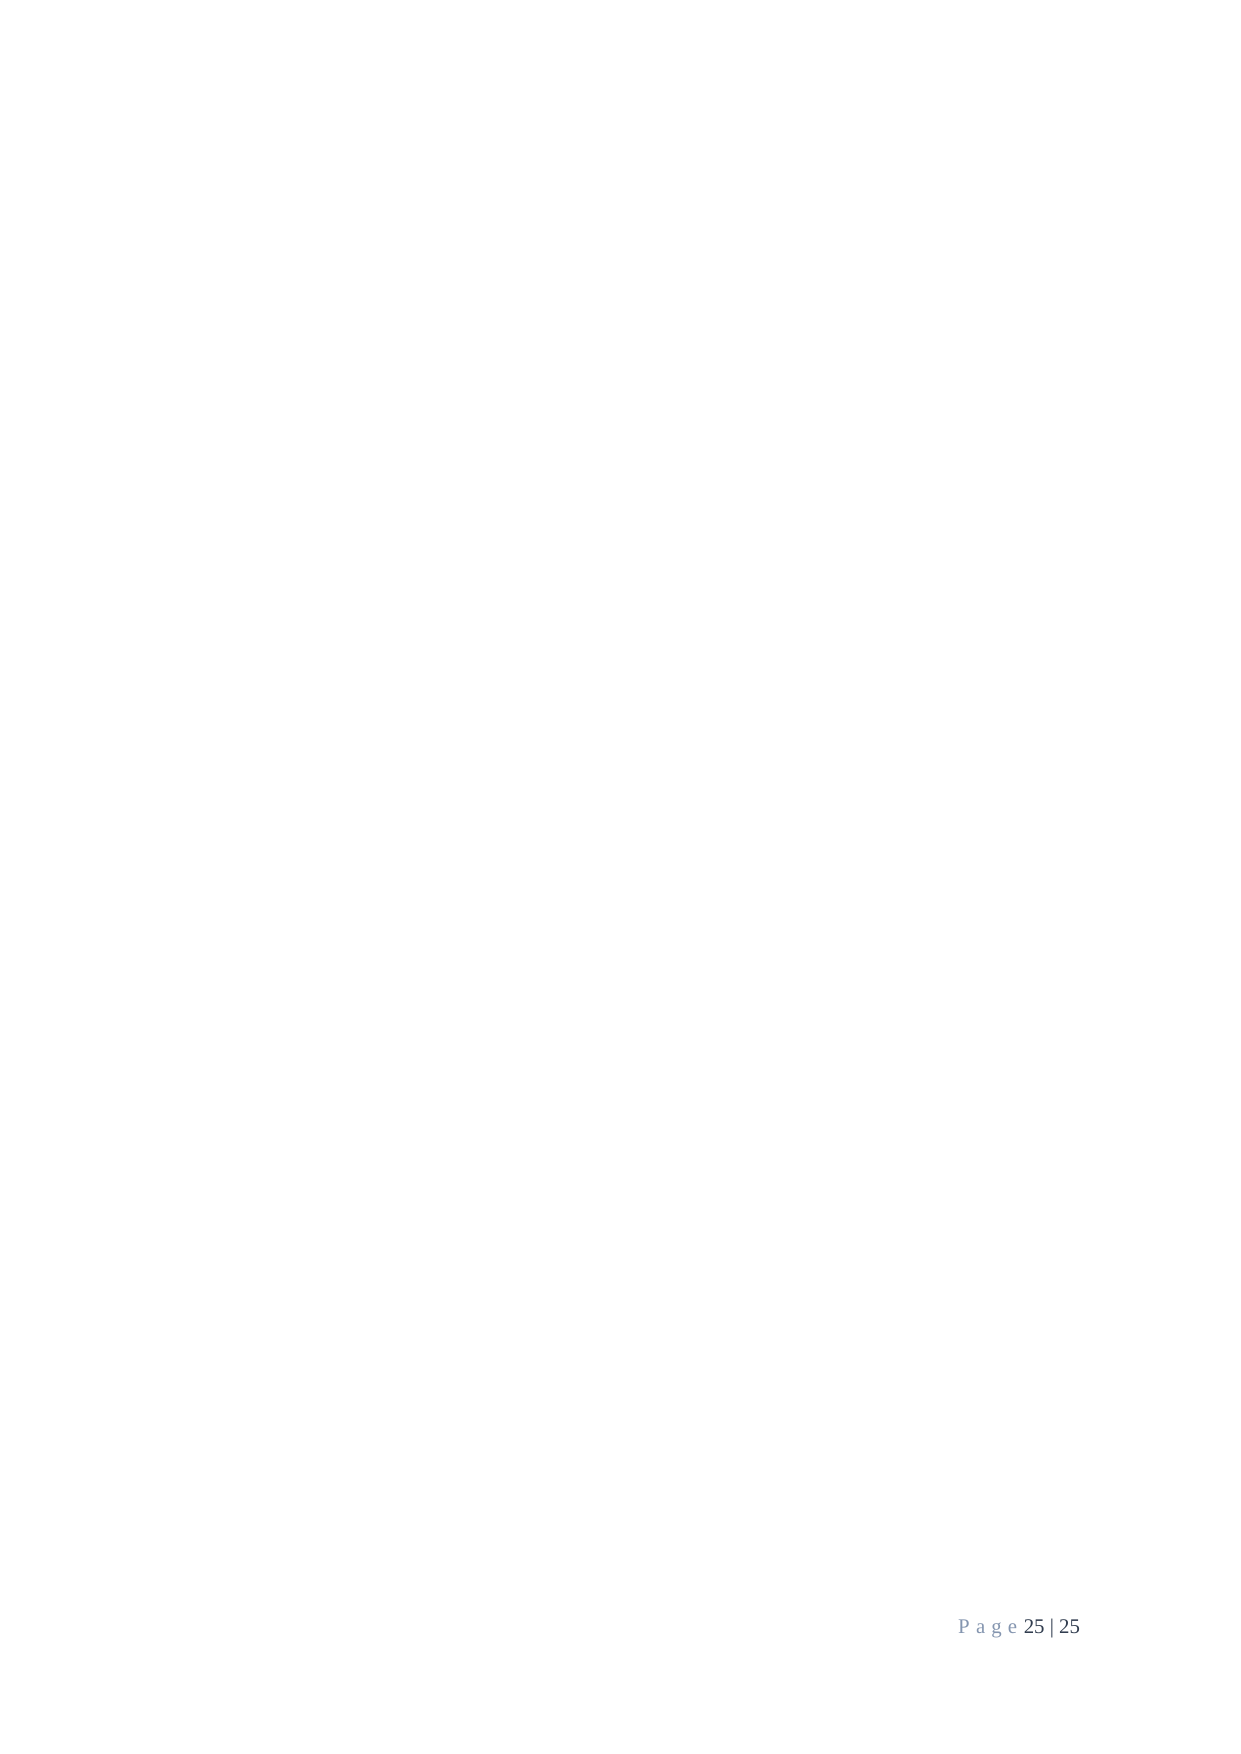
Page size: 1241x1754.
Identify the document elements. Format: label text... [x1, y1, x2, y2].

text P a g e 25 | 25 [94, 1613, 1080, 1638]
